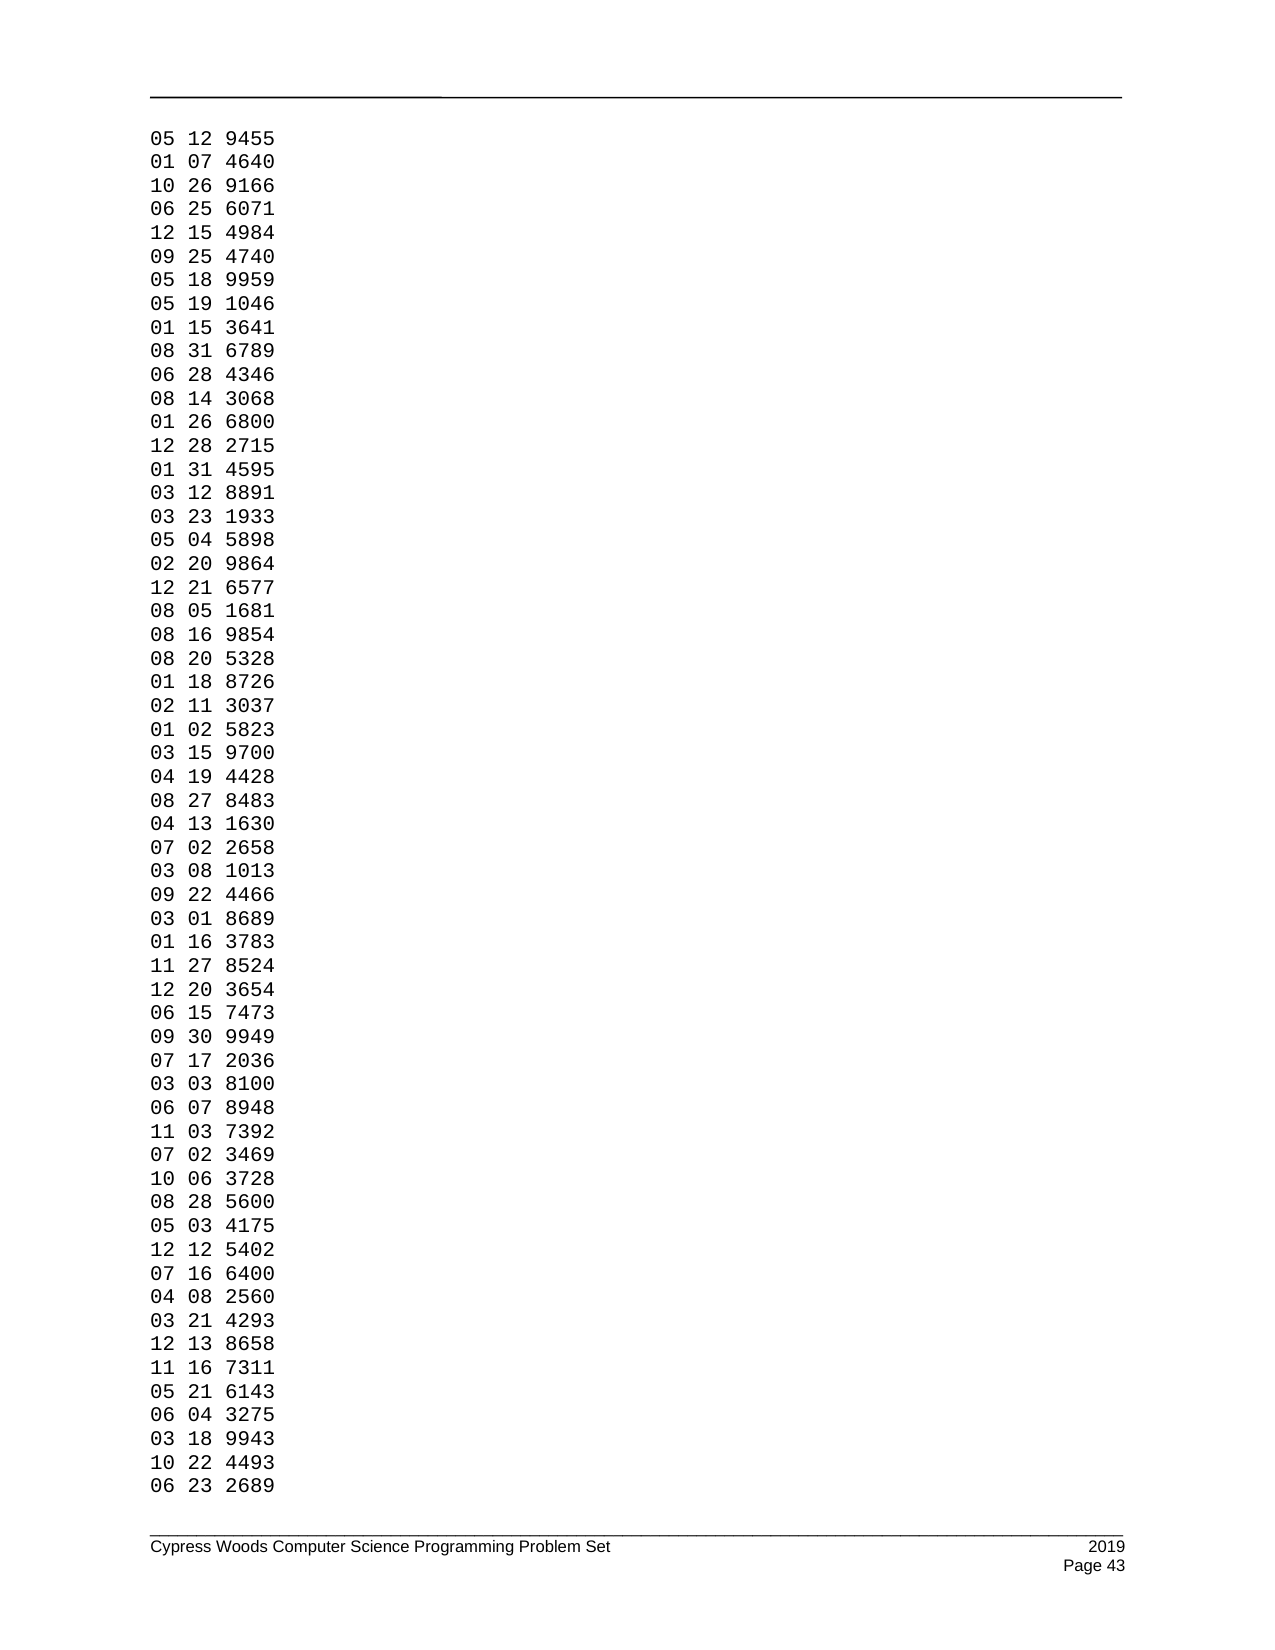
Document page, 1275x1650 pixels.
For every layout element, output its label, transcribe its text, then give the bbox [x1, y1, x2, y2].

text 01 15 3641 [150, 317, 1125, 340]
text 03 12 8891 [150, 482, 1125, 506]
text 06 28 4346 [150, 364, 1125, 388]
text 06 07 8948 [150, 1097, 1125, 1121]
text 05 21 6143 [150, 1381, 1125, 1404]
text 06 25 6071 [150, 198, 1125, 222]
text 01 16 3783 [150, 931, 1125, 955]
text 01 26 6800 [150, 411, 1125, 435]
text 01 02 5823 [150, 719, 1125, 742]
text 03 15 9700 [150, 742, 1125, 766]
text 01 18 8726 [150, 671, 1125, 695]
text 08 16 9854 [150, 624, 1125, 648]
text 03 01 8689 [150, 908, 1125, 931]
text 10 26 9166 [150, 175, 1125, 198]
text 08 14 3068 [150, 388, 1125, 411]
text 07 02 2658 [150, 837, 1125, 861]
text 08 27 8483 [150, 789, 1125, 813]
text 05 18 9959 [150, 269, 1125, 293]
text 12 21 6577 [150, 577, 1125, 600]
text 04 19 4428 [150, 766, 1125, 789]
text 08 20 5328 [150, 648, 1125, 671]
text 11 03 7392 [150, 1121, 1125, 1144]
text 10 22 4493 [150, 1452, 1125, 1475]
text 06 23 2689 [150, 1475, 1125, 1499]
text 03 18 9943 [150, 1428, 1125, 1452]
text 02 11 3037 [150, 695, 1125, 719]
text 04 08 2560 [150, 1286, 1125, 1310]
text 07 17 2036 [150, 1050, 1125, 1073]
text 12 28 2715 [150, 435, 1125, 458]
text 05 04 5898 [150, 529, 1125, 553]
text 05 12 9455 [150, 127, 1125, 151]
text 01 07 4640 [150, 151, 1125, 175]
text 09 22 4466 [150, 884, 1125, 908]
text 05 19 1046 [150, 293, 1125, 317]
text 09 30 9949 [150, 1026, 1125, 1050]
text 04 13 1630 [150, 813, 1125, 837]
text 12 12 5402 [150, 1239, 1125, 1262]
text 03 23 1933 [150, 506, 1125, 529]
text 10 06 3728 [150, 1168, 1125, 1192]
text 08 05 1681 [150, 600, 1125, 624]
text 03 21 4293 [150, 1310, 1125, 1333]
text 11 27 8524 [150, 955, 1125, 979]
text 03 08 1013 [150, 861, 1125, 884]
text 08 31 6789 [150, 340, 1125, 364]
text 03 03 8100 [150, 1073, 1125, 1097]
text 12 13 8658 [150, 1333, 1125, 1357]
text 11 16 7311 [150, 1357, 1125, 1381]
text 02 20 9864 [150, 553, 1125, 577]
text 08 28 5600 [150, 1192, 1125, 1215]
text 12 15 4984 [150, 222, 1125, 246]
text 06 04 3275 [150, 1404, 1125, 1428]
text 07 16 6400 [150, 1262, 1125, 1286]
text 01 31 4595 [150, 458, 1125, 482]
text 05 03 4175 [150, 1215, 1125, 1239]
text 12 20 3654 [150, 979, 1125, 1002]
text 07 02 3469 [150, 1144, 1125, 1168]
text 06 15 7473 [150, 1002, 1125, 1026]
text 09 25 4740 [150, 246, 1125, 269]
